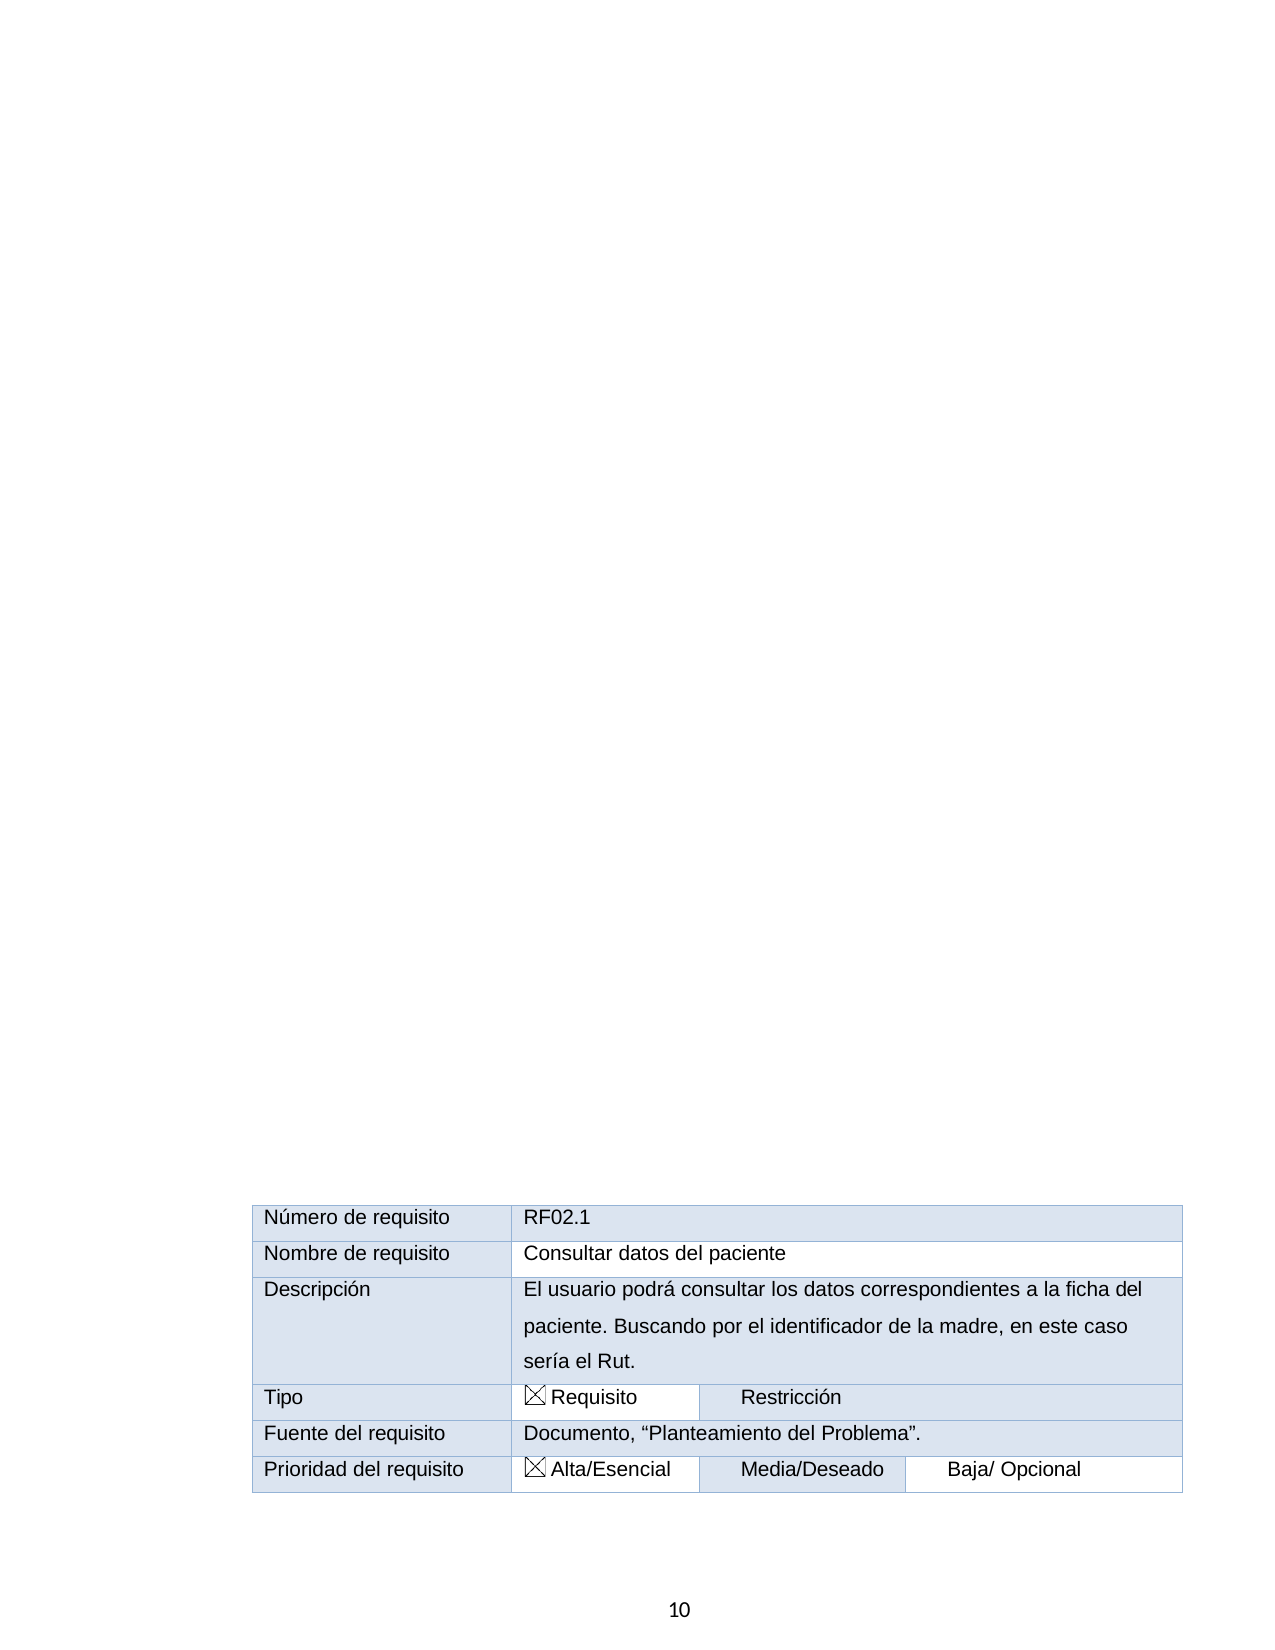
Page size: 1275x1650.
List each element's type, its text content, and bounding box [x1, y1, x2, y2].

picture [524, 1457, 546, 1477]
picture [524, 1385, 546, 1405]
table_cell Restricción [700, 1385, 1182, 1420]
table_cell Media/Deseado [700, 1457, 905, 1492]
table_cell Documento, “Planteamiento del Problema”. [512, 1421, 1182, 1456]
table_cell Descripción [253, 1278, 511, 1384]
table_cell Nombre de requisito [253, 1242, 511, 1277]
table_cell Alta/Esencial [512, 1457, 699, 1492]
table_cell Tipo [253, 1385, 511, 1420]
table_header RF02.1 [512, 1206, 1182, 1241]
table_cell Requisito [512, 1385, 699, 1420]
table_cell El usuario podrá consultar los datos correspondientes a la ficha del paciente. Buscando por el identificador de la madre, en este caso sería el Rut. [512, 1278, 1182, 1384]
table_cell Consultar datos del paciente [512, 1242, 1182, 1277]
table_header Número de requisito [253, 1206, 511, 1241]
table_cell Baja/ Opcional [906, 1457, 1182, 1492]
table_cell Fuente del requisito [253, 1421, 511, 1456]
table_cell Prioridad del requisito [253, 1457, 511, 1492]
